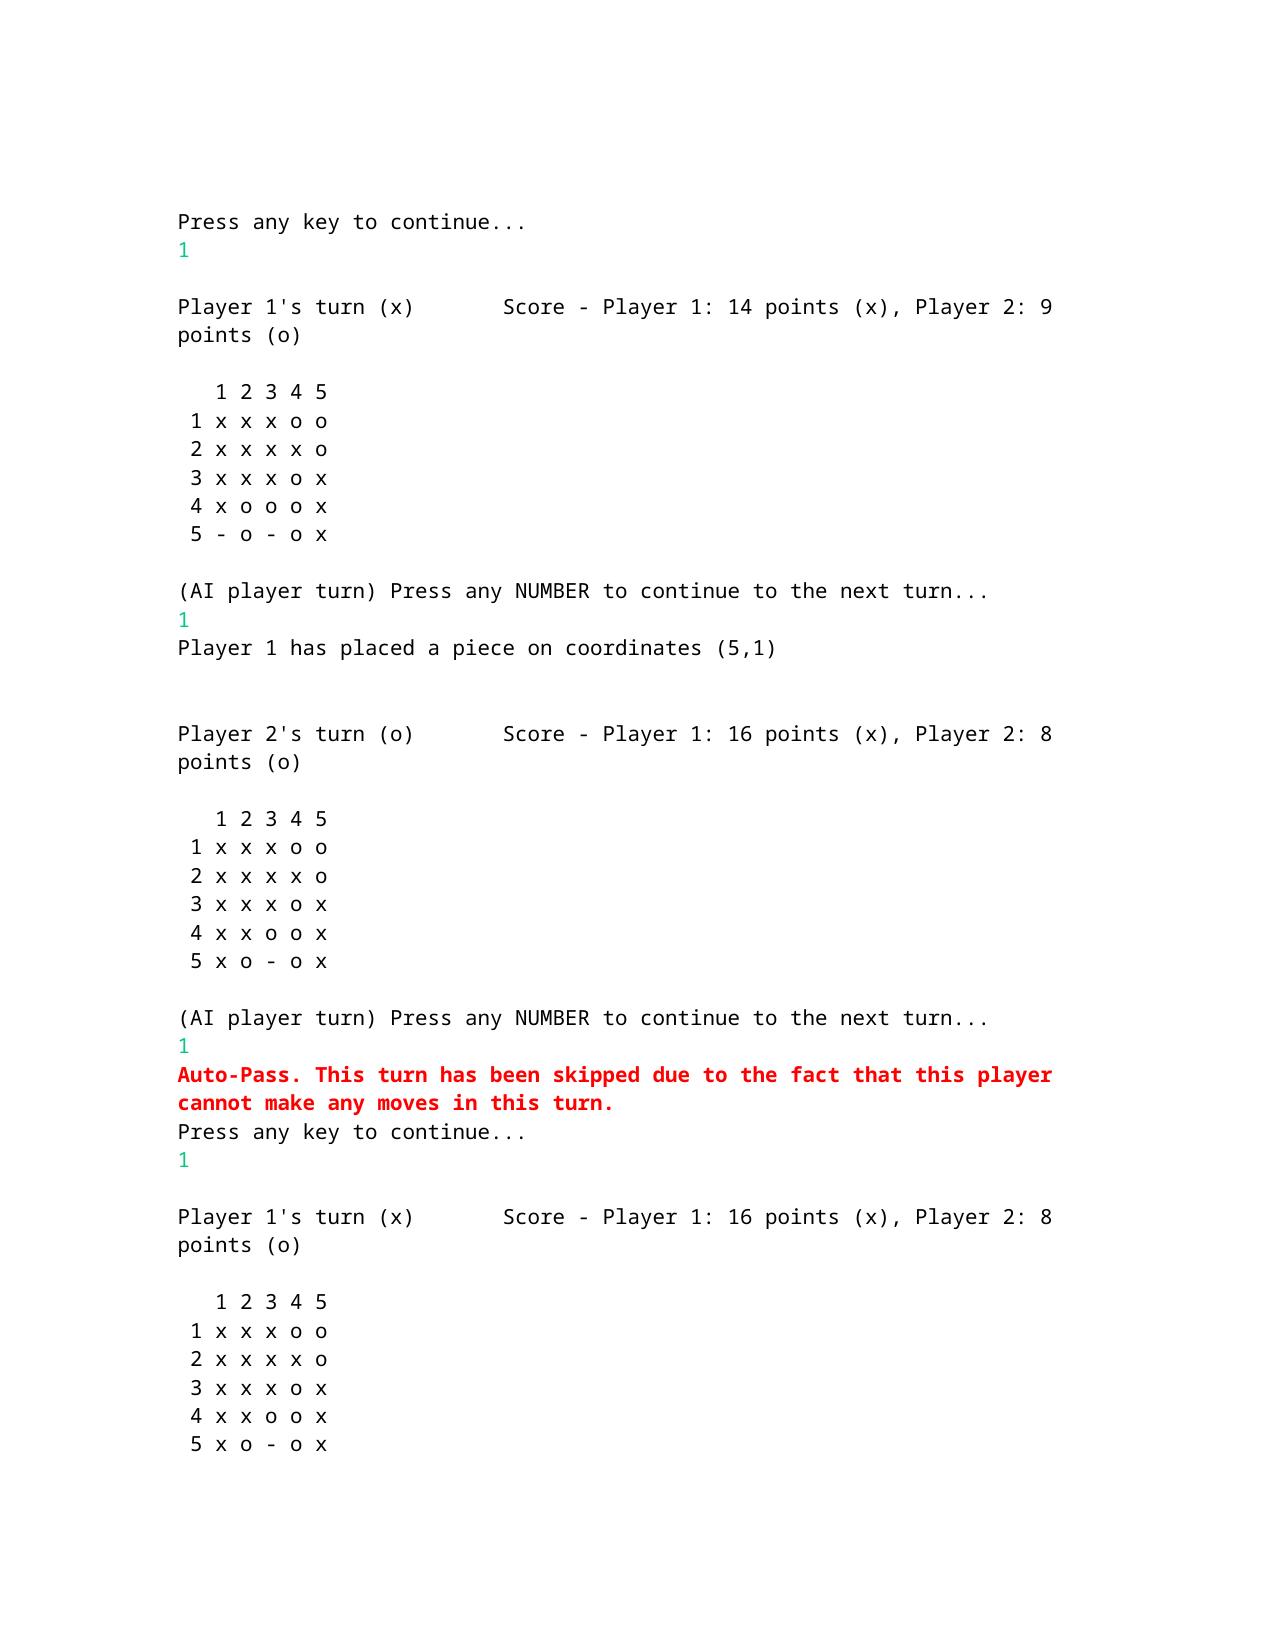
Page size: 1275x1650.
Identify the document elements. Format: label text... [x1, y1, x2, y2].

text 2 x x x x o [177, 434, 1098, 463]
text Player 1's turn (x) Score - Player 1: 16 points (x), Player 2: 8 points (o) [177, 1202, 1098, 1259]
text 2 x x x x o [177, 861, 1098, 889]
text 1 [177, 235, 1098, 264]
text 1 2 3 4 5 [177, 377, 1098, 406]
text 5 x o - o x [177, 1429, 1098, 1458]
text 1 [177, 1031, 1098, 1060]
text Player 1's turn (x) Score - Player 1: 14 points (x), Player 2: 9 points (o) [177, 292, 1098, 349]
text 2 x x x x o [177, 1344, 1098, 1373]
text 4 x o o o x [177, 491, 1098, 519]
text 1 [177, 605, 1098, 633]
text 1 x x x o o [177, 1316, 1098, 1344]
text 1 2 3 4 5 [177, 804, 1098, 832]
text 1 x x x o o [177, 832, 1098, 861]
text 1 x x x o o [177, 406, 1098, 434]
text 3 x x x o x [177, 1373, 1098, 1401]
text Auto-Pass. This turn has been skipped due to the fact that this player cannot make any moves in this turn. [177, 1060, 1098, 1117]
text 1 2 3 4 5 [177, 1287, 1098, 1316]
text 3 x x x o x [177, 889, 1098, 918]
text Press any key to continue... [177, 1117, 1098, 1145]
text 1 [177, 1145, 1098, 1174]
text 5 - o - o x [177, 519, 1098, 548]
text 5 x o - o x [177, 946, 1098, 974]
text (AI player turn) Press any NUMBER to continue to the next turn... [177, 1003, 1098, 1031]
text 4 x x o o x [177, 1401, 1098, 1429]
text Player 1 has placed a piece on coordinates (5,1) [177, 633, 1098, 662]
text Player 2's turn (o) Score - Player 1: 16 points (x), Player 2: 8 points (o) [177, 719, 1098, 776]
text Press any key to continue... [177, 207, 1098, 235]
text 4 x x o o x [177, 918, 1098, 946]
text (AI player turn) Press any NUMBER to continue to the next turn... [177, 576, 1098, 605]
text 3 x x x o x [177, 463, 1098, 491]
